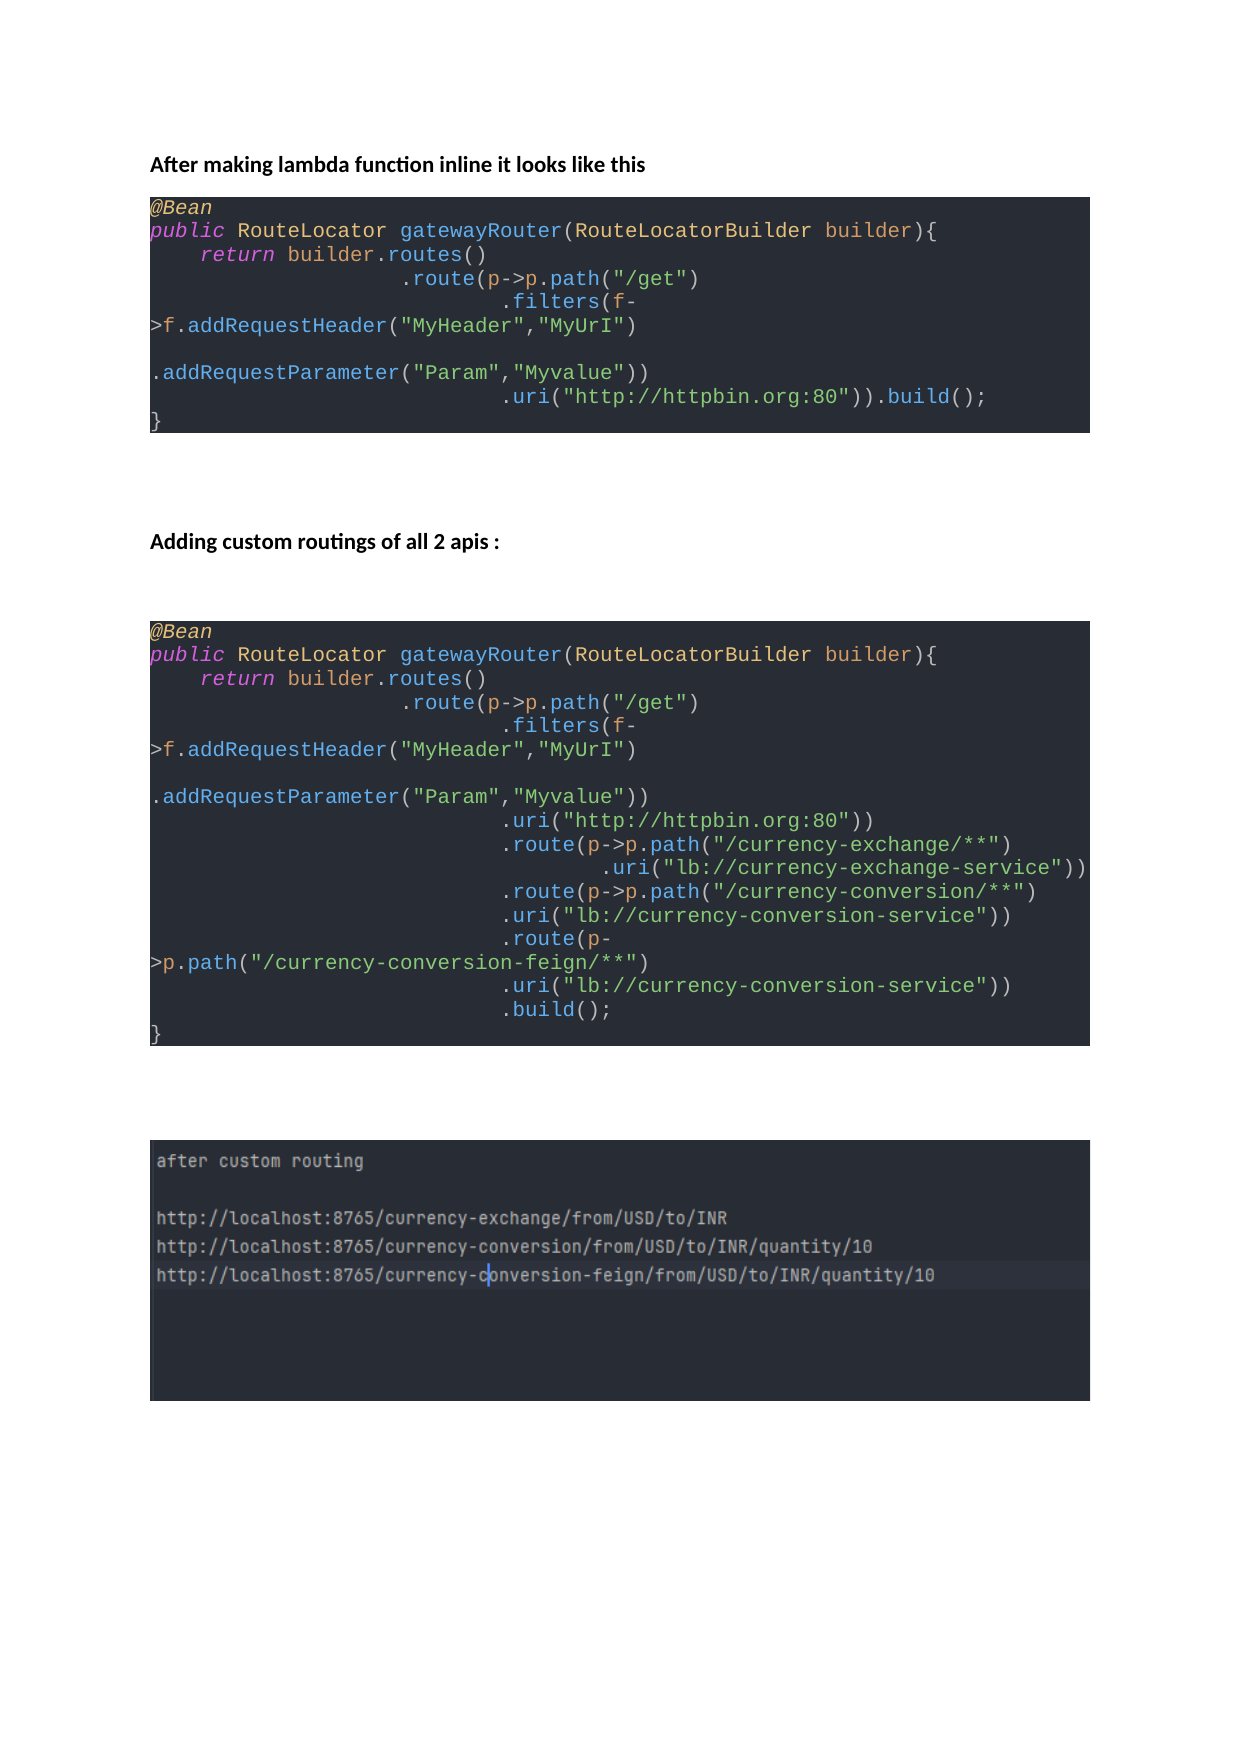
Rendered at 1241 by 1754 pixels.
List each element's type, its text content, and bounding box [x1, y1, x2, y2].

picture [150, 1140, 1091, 1401]
text @Bean public RouteLocator gatewayRouter(RouteLocatorBuilder builder){ return builder.routes() .route(p->p.path("/get") .filters(f->f.addRequestHeader("MyHeader","MyUrI") .addRequestParameter("Param","Myvalue")) .uri("http://httpbin.org:80")).build(); } [150, 197, 1090, 433]
text @Bean public RouteLocator gatewayRouter(RouteLocatorBuilder builder){ return builder.routes() .route(p->p.path("/get") .filters(f->f.addRequestHeader("MyHeader","MyUrI") .addRequestParameter("Param","Myvalue")) .uri("http://httpbin.org:80")) .route(p->p.path("/currency-exchange/**") .uri("lb://currency-exchange-service")) .route(p->p.path("/currency-conversion/**") .uri("lb://currency-conversion-service")) .route(p->p.path("/currency-conversion-feign/**") .uri("lb://currency-conversion-service")) .build(); } [150, 621, 1090, 1046]
text Adding custom routings of all 2 apis : [150, 527, 1090, 555]
text After making lambda function inline it looks like this [150, 150, 1090, 178]
